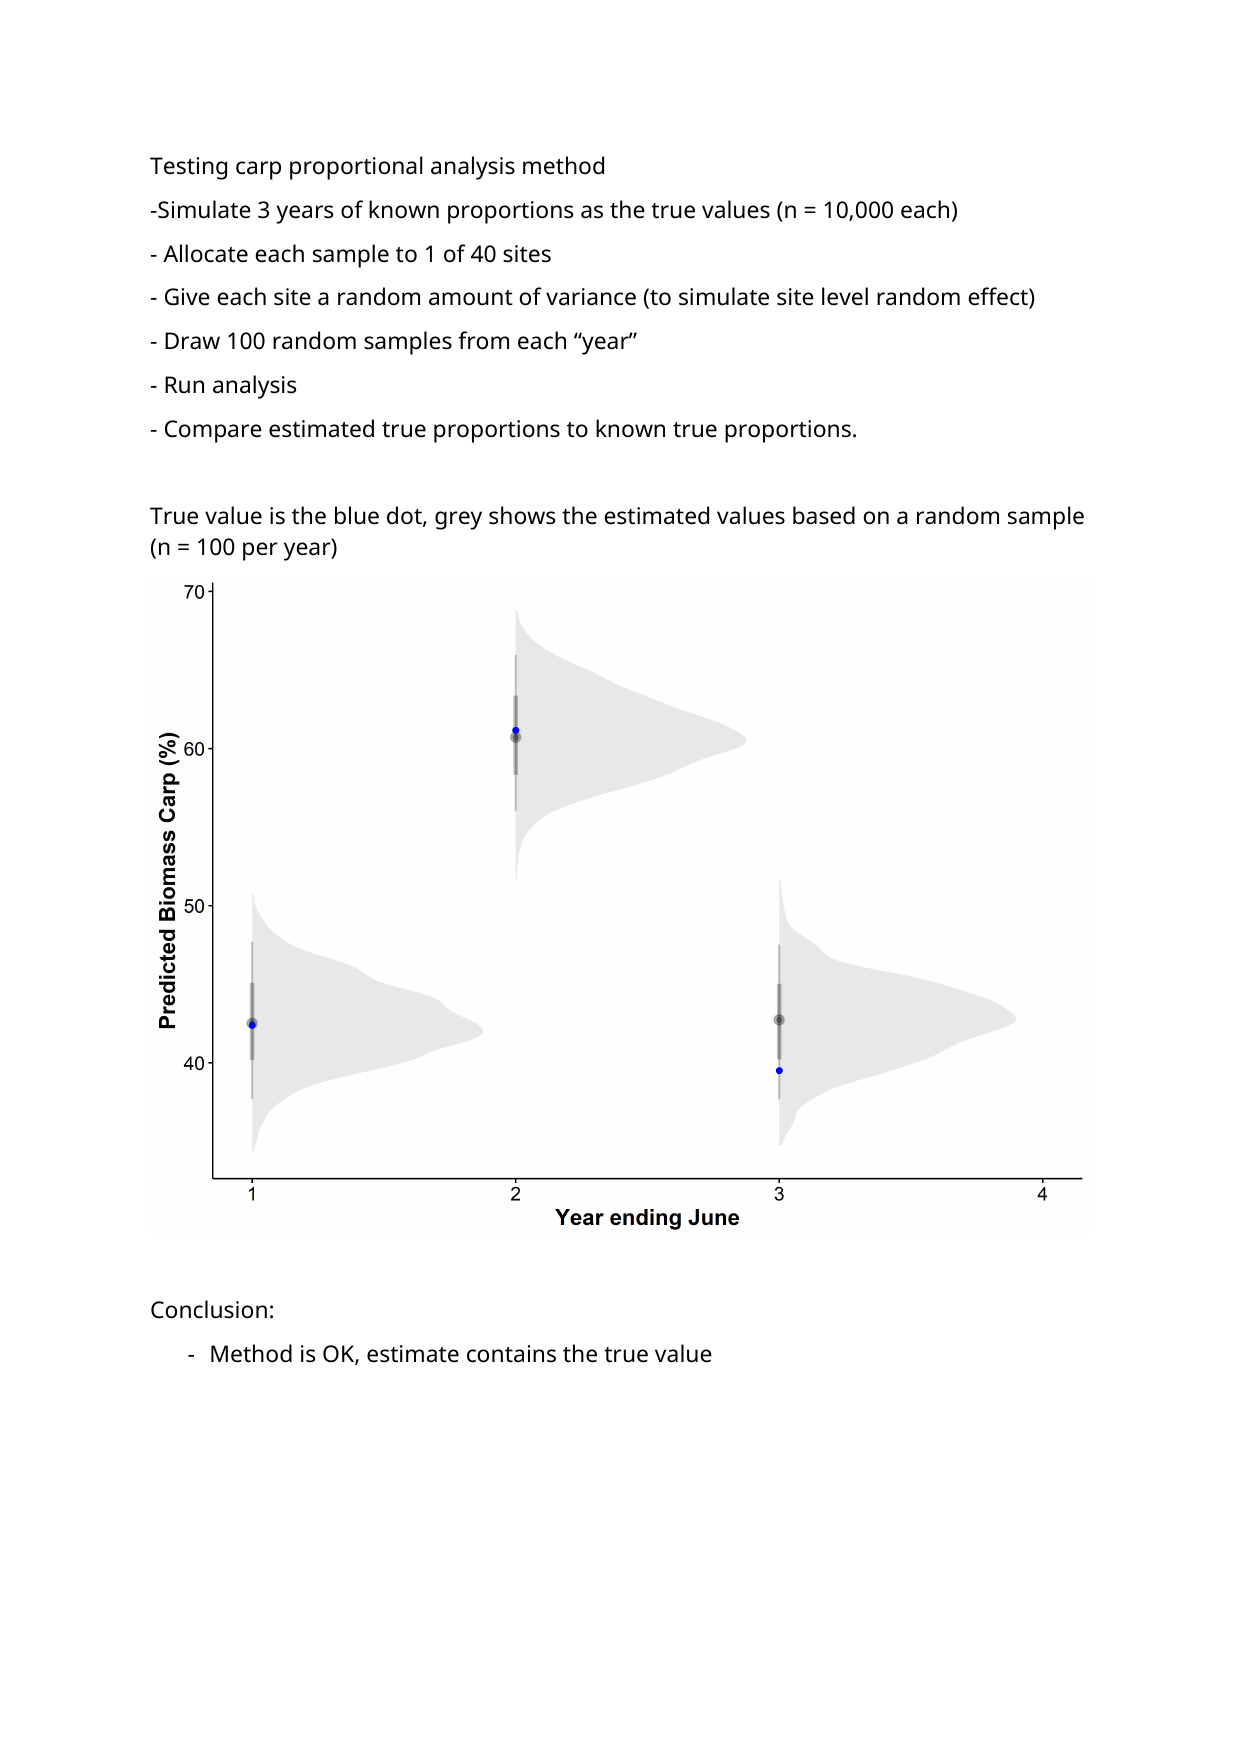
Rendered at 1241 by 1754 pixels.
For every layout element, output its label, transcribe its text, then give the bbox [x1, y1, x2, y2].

list Method is OK, estimate contains the true value [187, 1338, 1090, 1369]
text - Compare estimated true proportions to known true proportions. [150, 412, 1090, 444]
text - Give each site a random amount of variance (to simulate site level random effect) [150, 281, 1090, 312]
text Testing carp proportional analysis method [150, 150, 1090, 181]
text -Simulate 3 years of known proportions as the true values (n = 10,000 each) [150, 194, 1090, 225]
text Conclusion: [150, 1294, 1090, 1325]
text - Allocate each sample to 1 of 40 sites [150, 237, 1090, 269]
text - Run analysis [150, 369, 1090, 400]
picture [150, 575, 1091, 1238]
text True value is the blue dot, grey shows the estimated values based on a random sample (n = 100 per year) [150, 500, 1090, 562]
text - Draw 100 random samples from each “year” [150, 325, 1090, 356]
